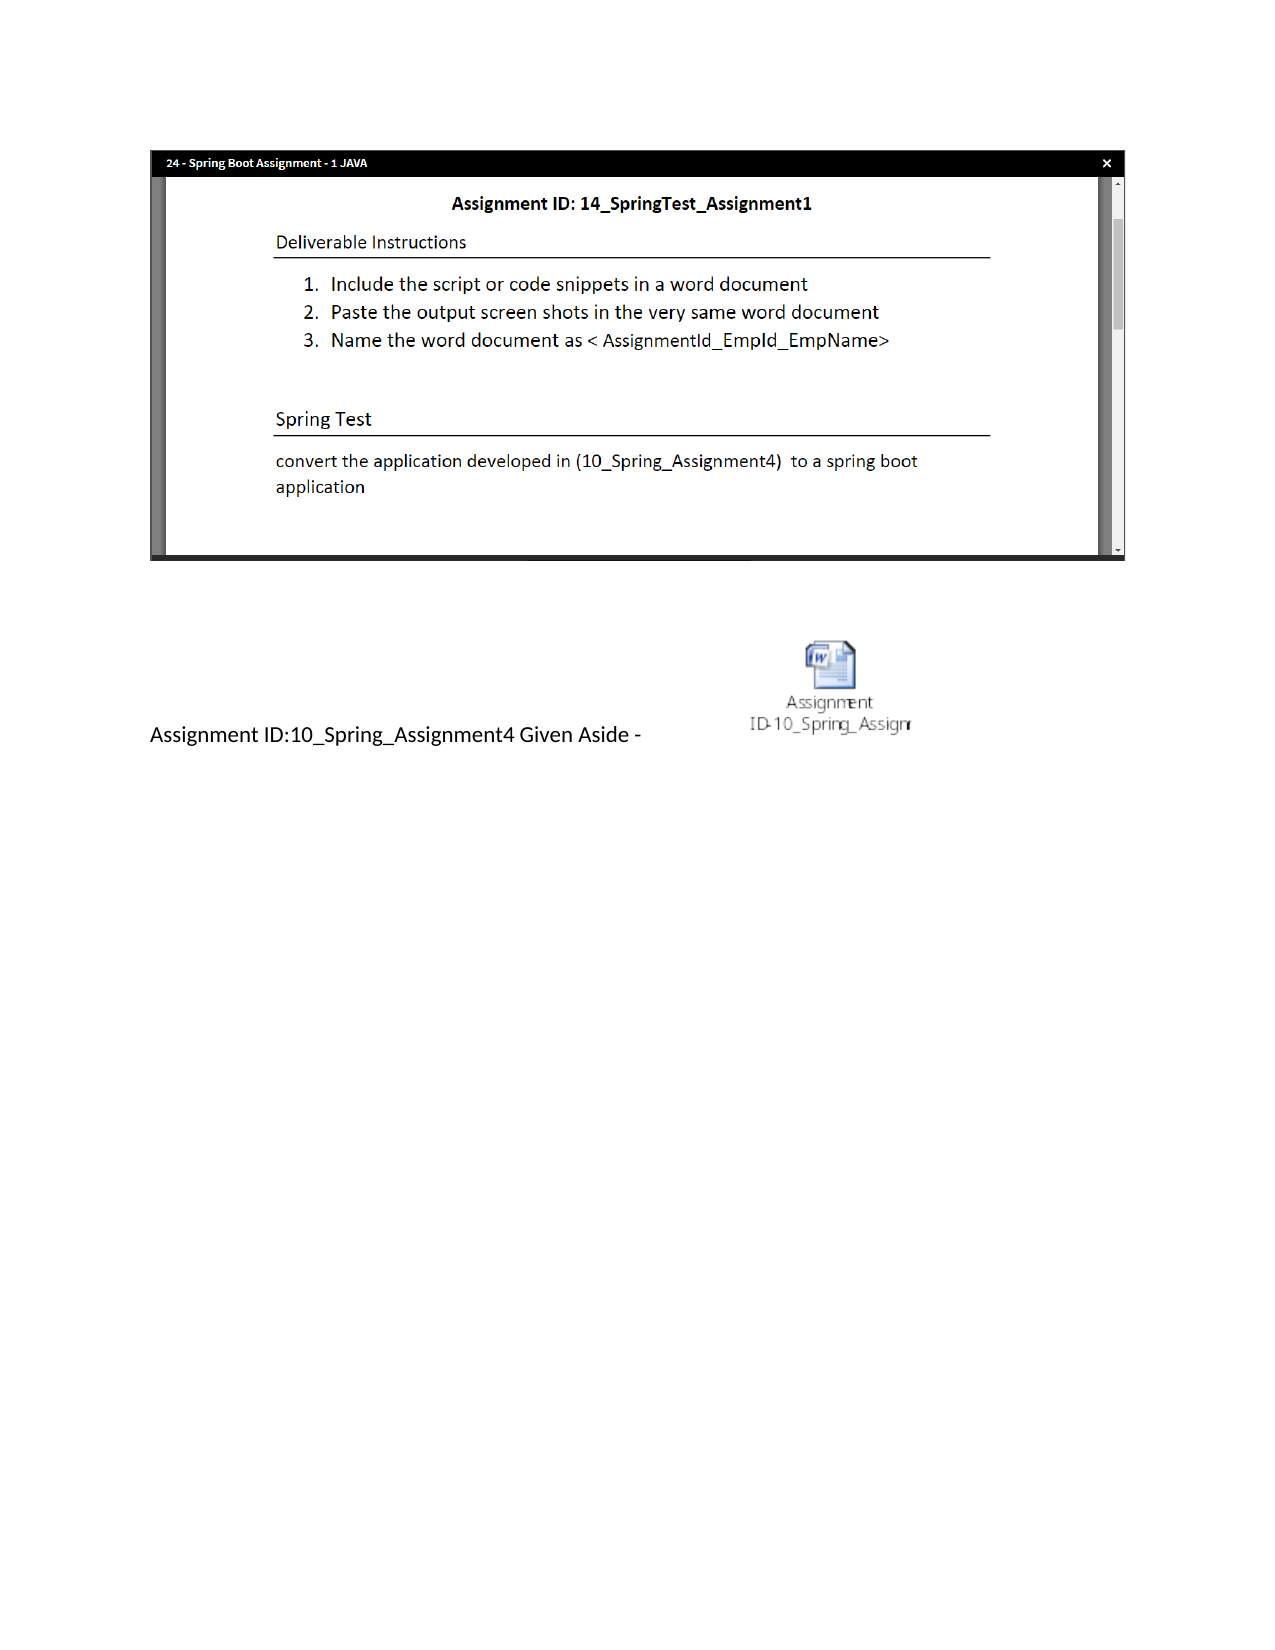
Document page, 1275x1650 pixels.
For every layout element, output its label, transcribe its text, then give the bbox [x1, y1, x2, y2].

text Assignment ID:10_Spring_Assignment4 Given Aside - [150, 639, 1125, 748]
picture [150, 150, 1125, 561]
